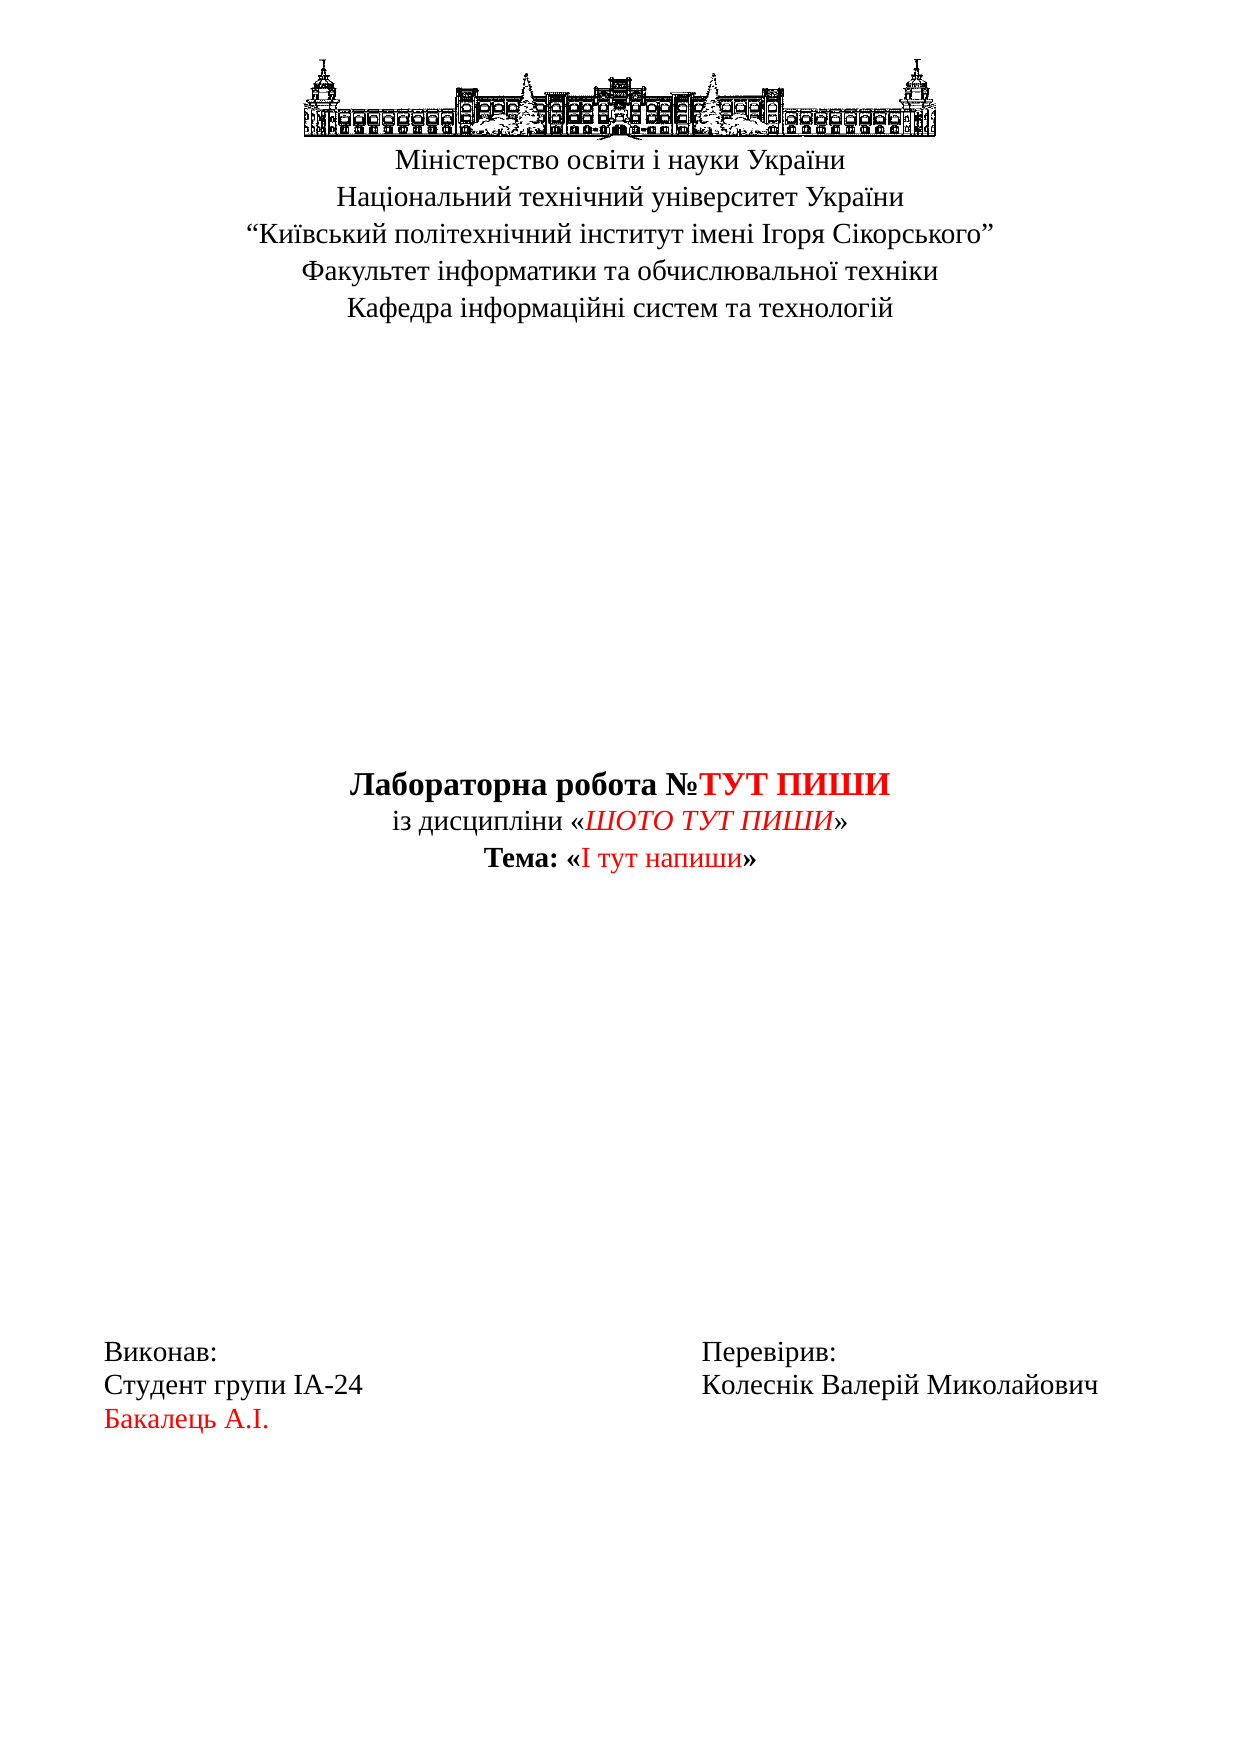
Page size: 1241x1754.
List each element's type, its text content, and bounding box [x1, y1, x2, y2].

text Тема: «І тут напиши» [59, 840, 1181, 873]
text Студент групи ІА-24 [103, 1367, 583, 1401]
picture [302, 59, 939, 140]
text Бакалець А.І. [103, 1401, 583, 1434]
text Колеснік Валерій Миколайович [701, 1367, 1181, 1401]
subtitle Міністерство освіти і науки України [59, 142, 1181, 176]
subtitle Факультет інформатики та обчислювальної техніки [59, 253, 1181, 287]
subtitle Лабораторна робота №ТУТ ПИШИ [59, 764, 1181, 803]
subtitle “Київський політехнічний інститут імені Ігоря Сікорського” [59, 216, 1181, 250]
text Виконав: [103, 1334, 583, 1367]
subtitle із дисципліни «ШОТО ТУТ ПИШИ» [59, 803, 1181, 836]
text Перевірив: [701, 1334, 1181, 1367]
subtitle Кафедра інформаційні систем та технологій [59, 290, 1181, 323]
subtitle Національний технічний університет України [59, 179, 1181, 213]
